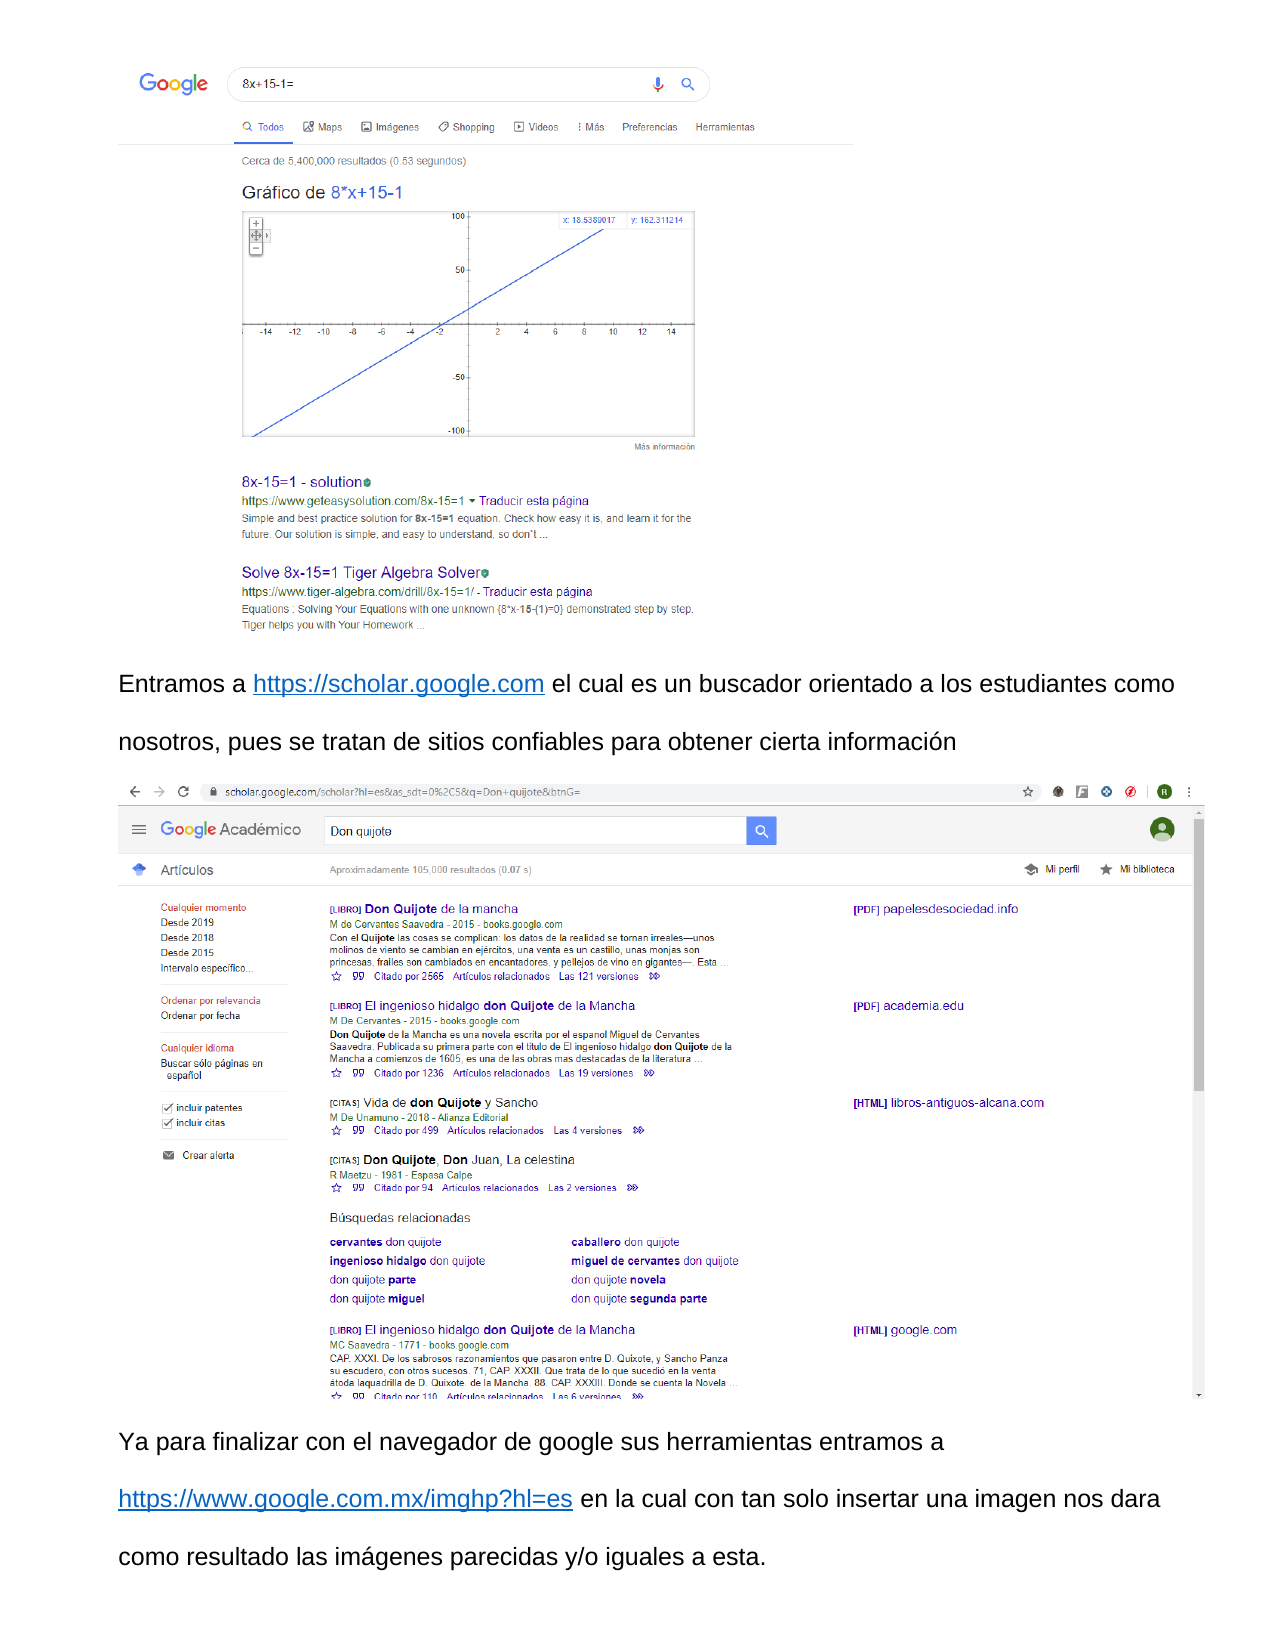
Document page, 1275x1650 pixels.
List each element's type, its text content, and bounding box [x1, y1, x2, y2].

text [118, 1484, 1205, 1571]
text Ya para finalizar con el navegador de google sus herramientas entramos a [118, 1427, 1205, 1456]
picture [118, 59, 854, 641]
text Entramos a https://scholar.google.com el cual es un buscador orientado a los estudiantes como nosotros, pues se tratan de sitios confiables para obtener cierta información [118, 669, 1205, 784]
picture [118, 784, 1205, 1399]
